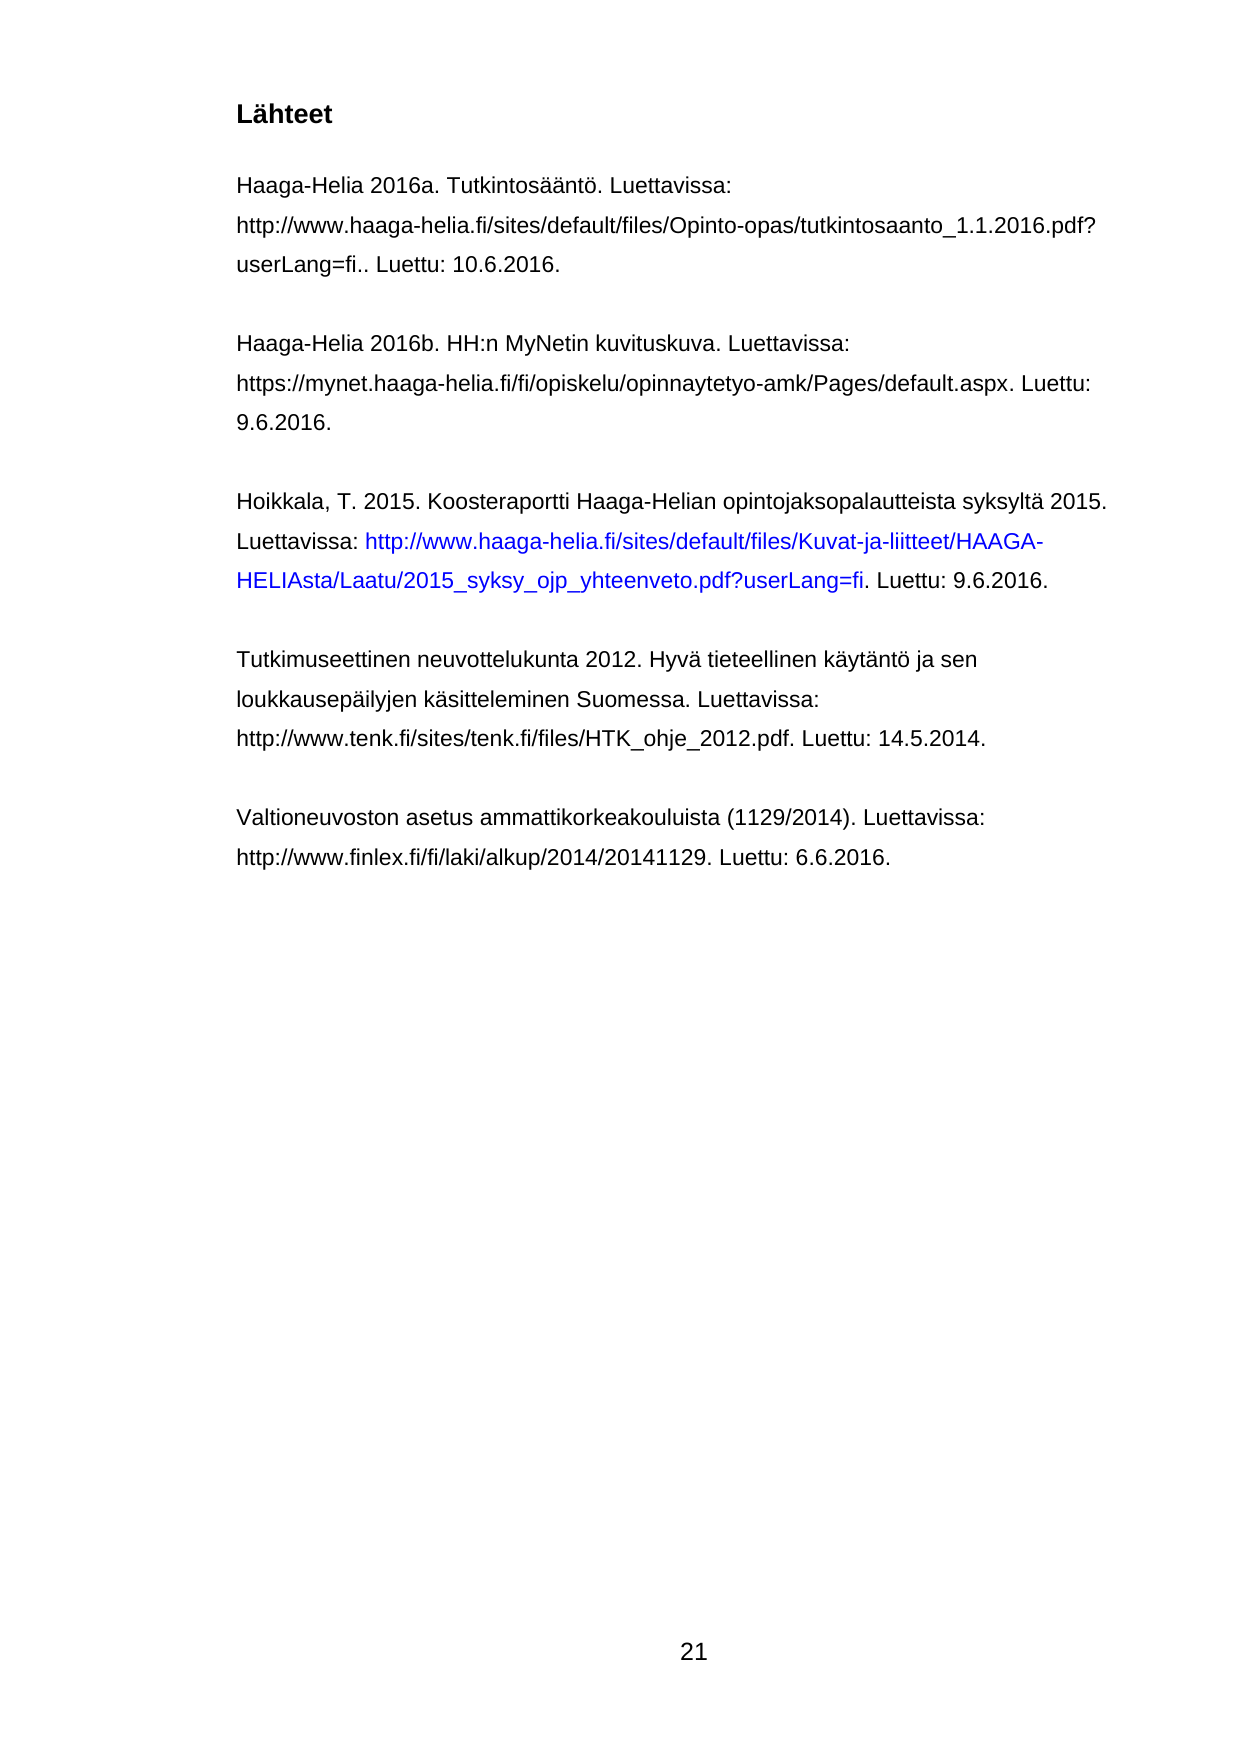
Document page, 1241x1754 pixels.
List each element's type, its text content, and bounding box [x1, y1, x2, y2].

text Haaga-Helia 2016b. HH:n MyNetin kuvituskuva. Luettavissa: https://mynet.haaga-helia.fi/fi/opiskelu/opinnaytetyo-amk/Pages/default.aspx. Luettu: 9.6.2016. [236, 330, 1152, 436]
text Hoikkala, T. 2015. Koosteraportti Haaga-Helian opintojaksopalautteista syksyltä 2015. Luettavissa: http://www.haaga-helia.fi/sites/default/files/Kuvat-ja-liitteet/HAAGA-HELIAsta/Laatu/2015_syksy_ojp_yhteenveto.pdf?userLang=fi. Luettu: 9.6.2016. [236, 488, 1152, 594]
text Valtioneuvoston asetus ammattikorkeakouluista (1129/2014). Luettavissa: http://www.finlex.fi/fi/laki/alkup/2014/20141129. Luettu: 6.6.2016. [236, 804, 1152, 870]
text Tutkimuseettinen neuvottelukunta 2012. Hyvä tieteellinen käytäntö ja sen loukkausepäilyjen käsitteleminen Suomessa. Luettavissa: http://www.tenk.fi/sites/tenk.fi/files/HTK_ohje_2012.pdf. Luettu: 14.5.2014. [236, 646, 1152, 752]
text Haaga-Helia 2016a. Tutkintosääntö. Luettavissa: http://www.haaga-helia.fi/sites/default/files/Opinto-opas/tutkintosaanto_1.1.2016.pdf?userLang=fi.. Luettu: 10.6.2016. [236, 172, 1152, 278]
subtitle Lähteet [236, 98, 1152, 130]
